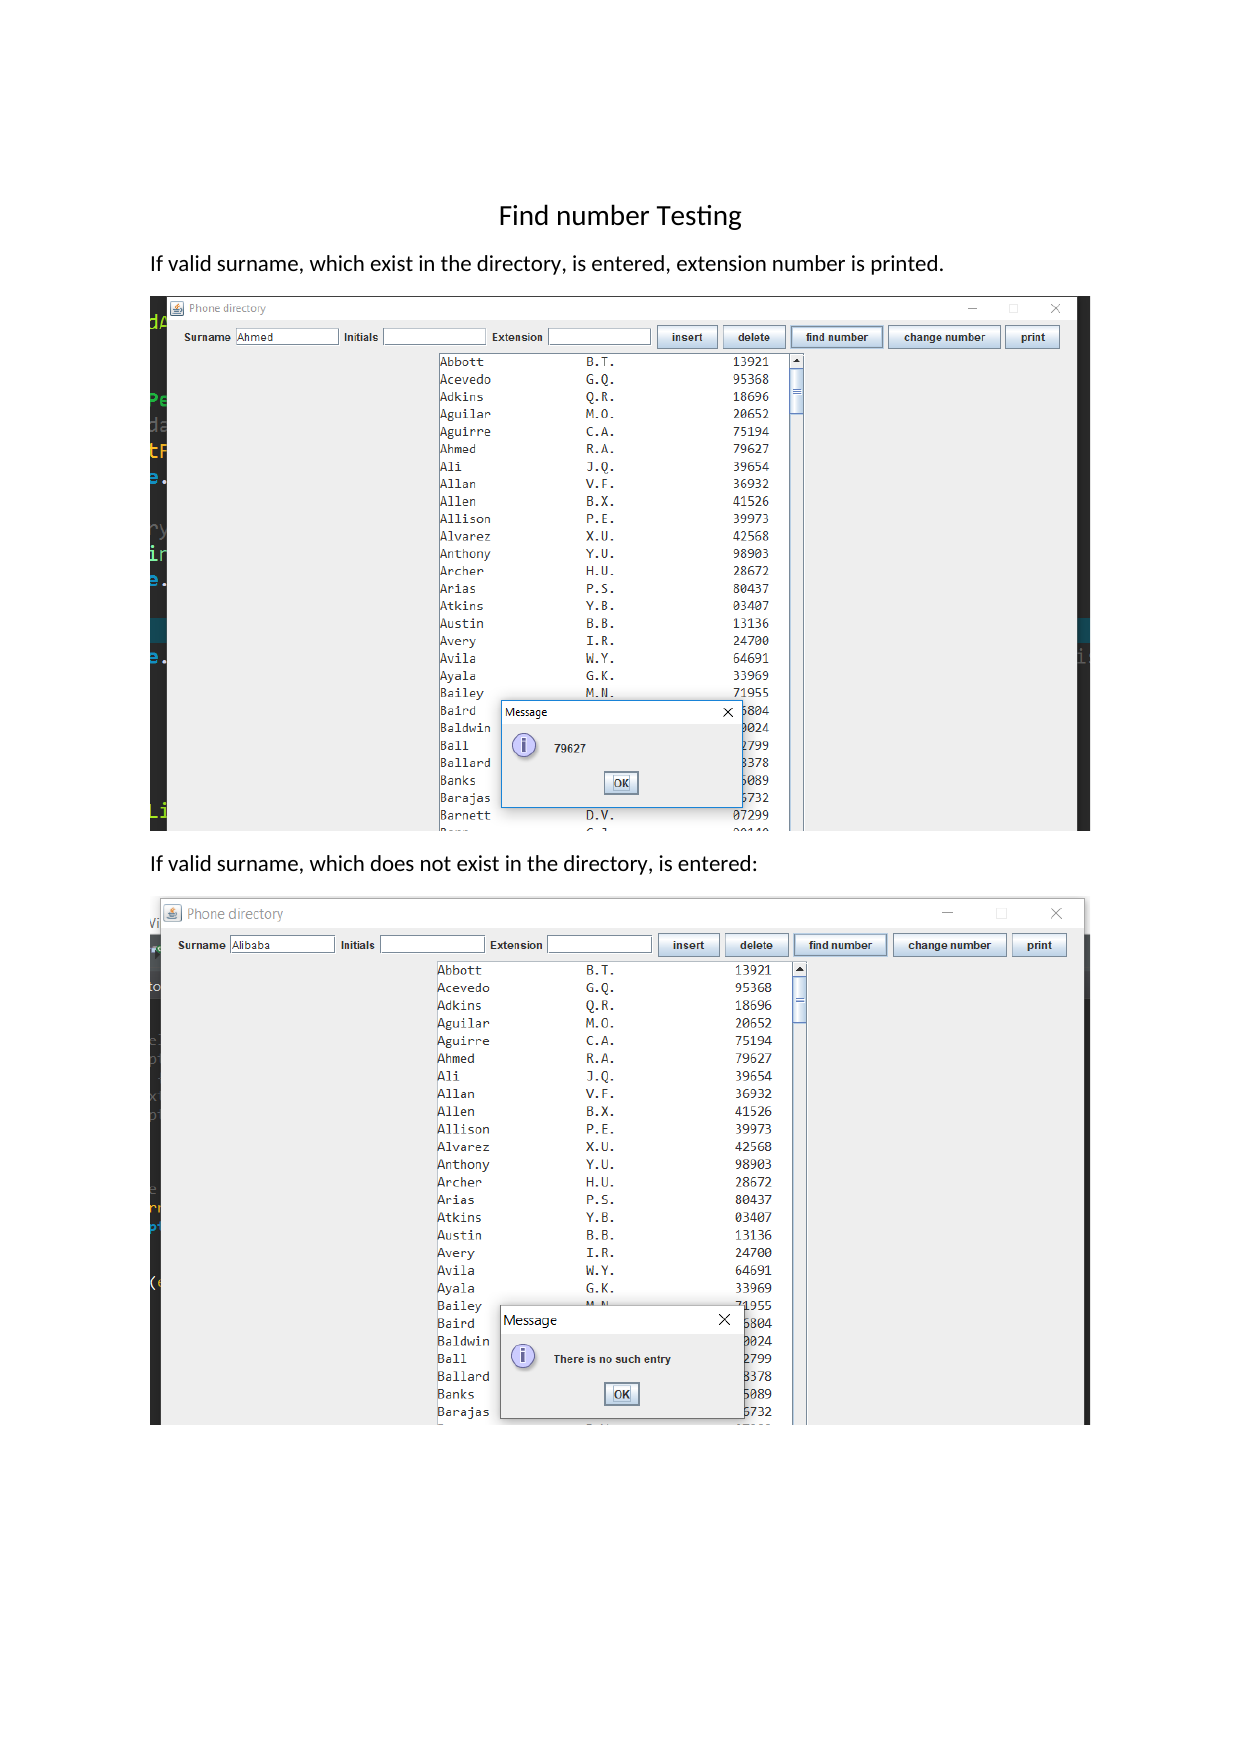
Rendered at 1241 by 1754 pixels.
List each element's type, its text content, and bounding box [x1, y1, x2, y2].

subtitle Find number Testing [150, 197, 1090, 232]
text If valid surname, which exist in the directory, is entered, extension number is printed. [150, 249, 1090, 277]
picture [150, 296, 1091, 831]
picture [150, 896, 1091, 1425]
text If valid surname, which does not exist in the directory, is entered: [150, 849, 1090, 877]
